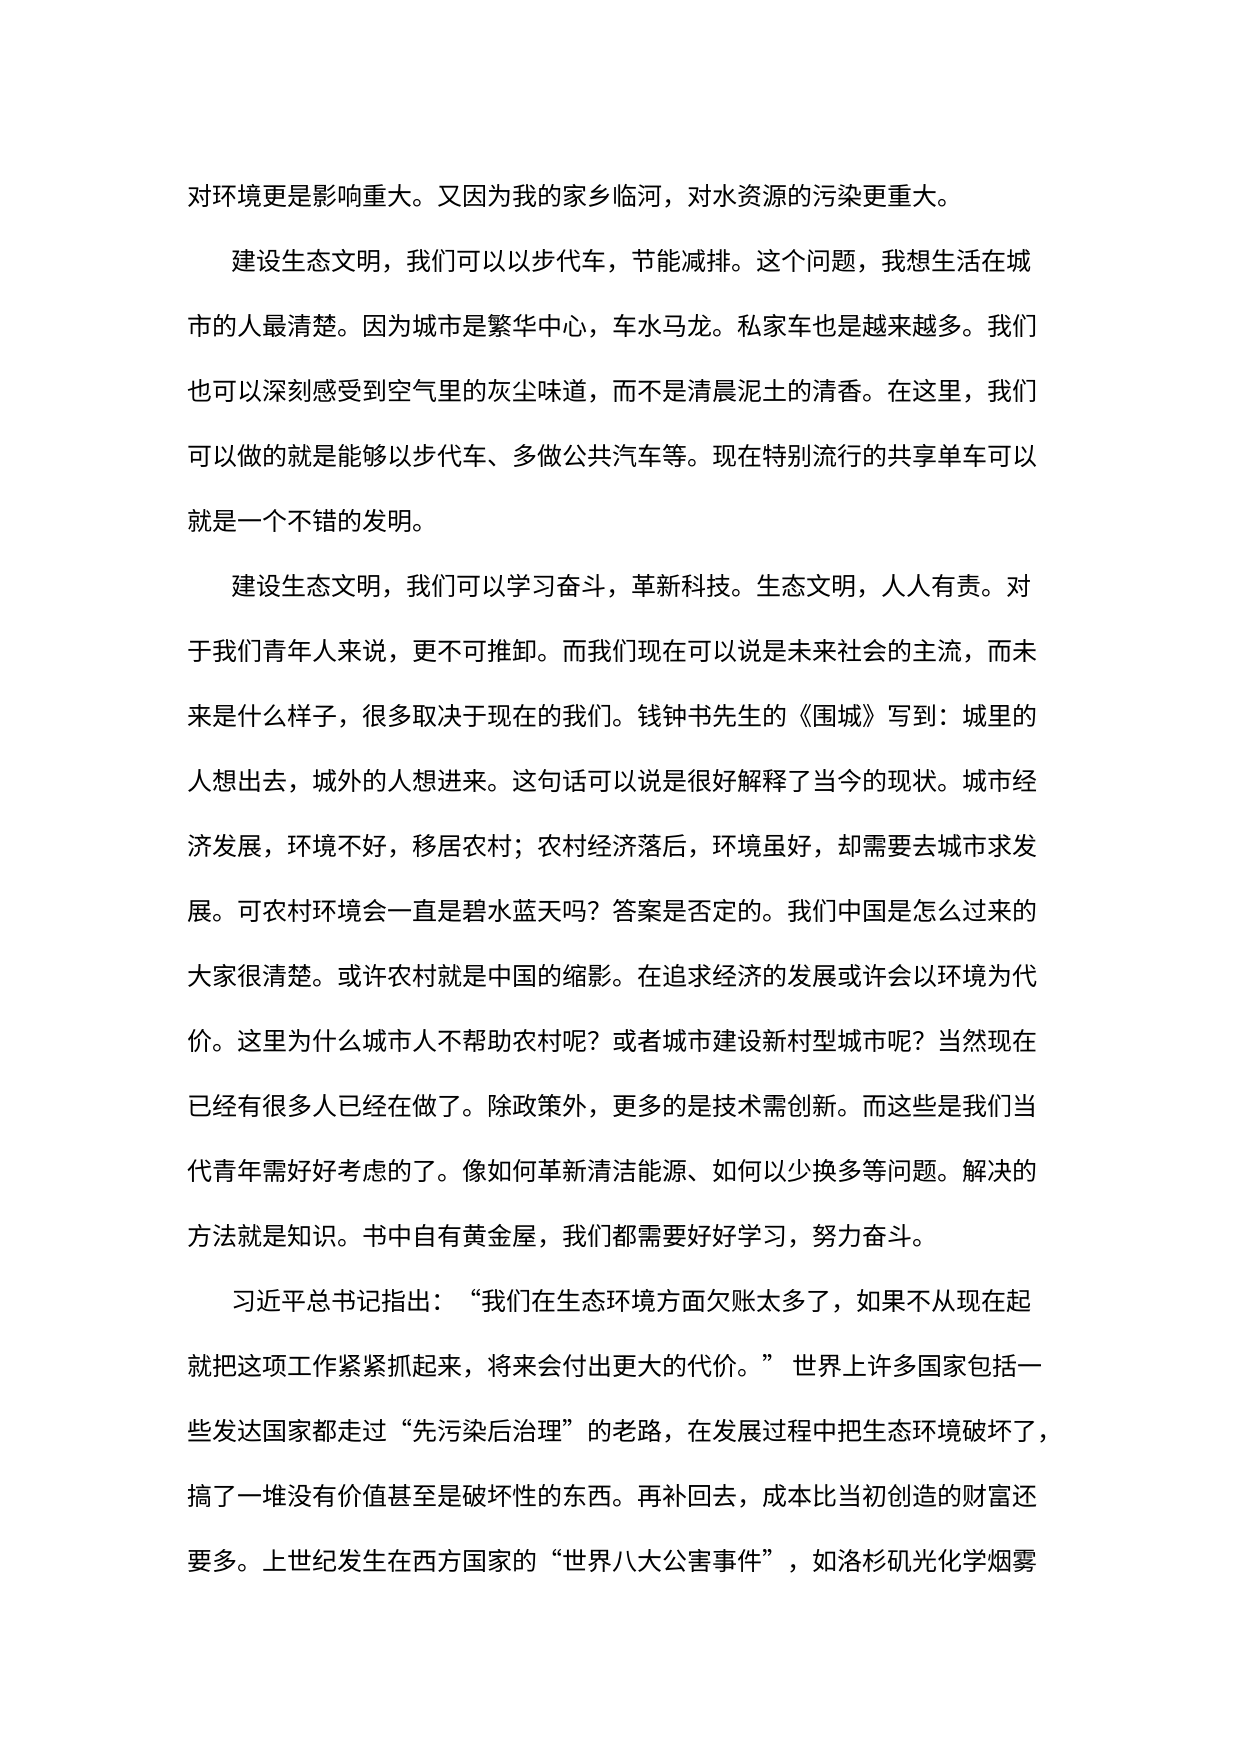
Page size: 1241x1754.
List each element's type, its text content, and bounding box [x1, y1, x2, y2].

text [187, 162, 1053, 227]
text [187, 1267, 1053, 1592]
text 建设生态文明，我们可以学习奋斗，革新科技。生态文明，人人有责。对于我们青年人来说，更不可推卸。而我们现在可以说是未来社会的主流，而未来是什么样子，很多取决于现在的我们。钱钟书先生的《围城》写到：城里的人想出去，城外的人想进来。这句话可以说是很好解释了当今的现状。城市经济发展，环境不好，移居农村；农村经济落后，环境虽好，却需要去城市求发展。可农村环境会一直是碧水蓝天吗？答案是否定的。我们中国是怎么过来的大家很清楚。或许农村就是中国的缩影。在追求经济的发展或许会以环境为代价。这里为什么城市人不帮助农村呢？或者城市建设新村型城市呢？当然现在已经有很多人已经在做了。除政策外，更多的是技术需创新。而这些是我们当代青年需好好考虑的了。像如何革新清洁能源、如何以少换多等问题。解决的方法就是知识。书中自有黄金屋，我们都需要好好学习，努力奋斗。 [187, 552, 1053, 1267]
text 建设生态文明，我们可以以步代车，节能减排。这个问题，我想生活在城市的人最清楚。因为城市是繁华中心，车水马龙。私家车也是越来越多。我们也可以深刻感受到空气里的灰尘味道，而不是清晨泥土的清香。在这里，我们可以做的就是能够以步代车、多做公共汽车等。现在特别流行的共享单车可以就是一个不错的发明。 [187, 227, 1053, 552]
